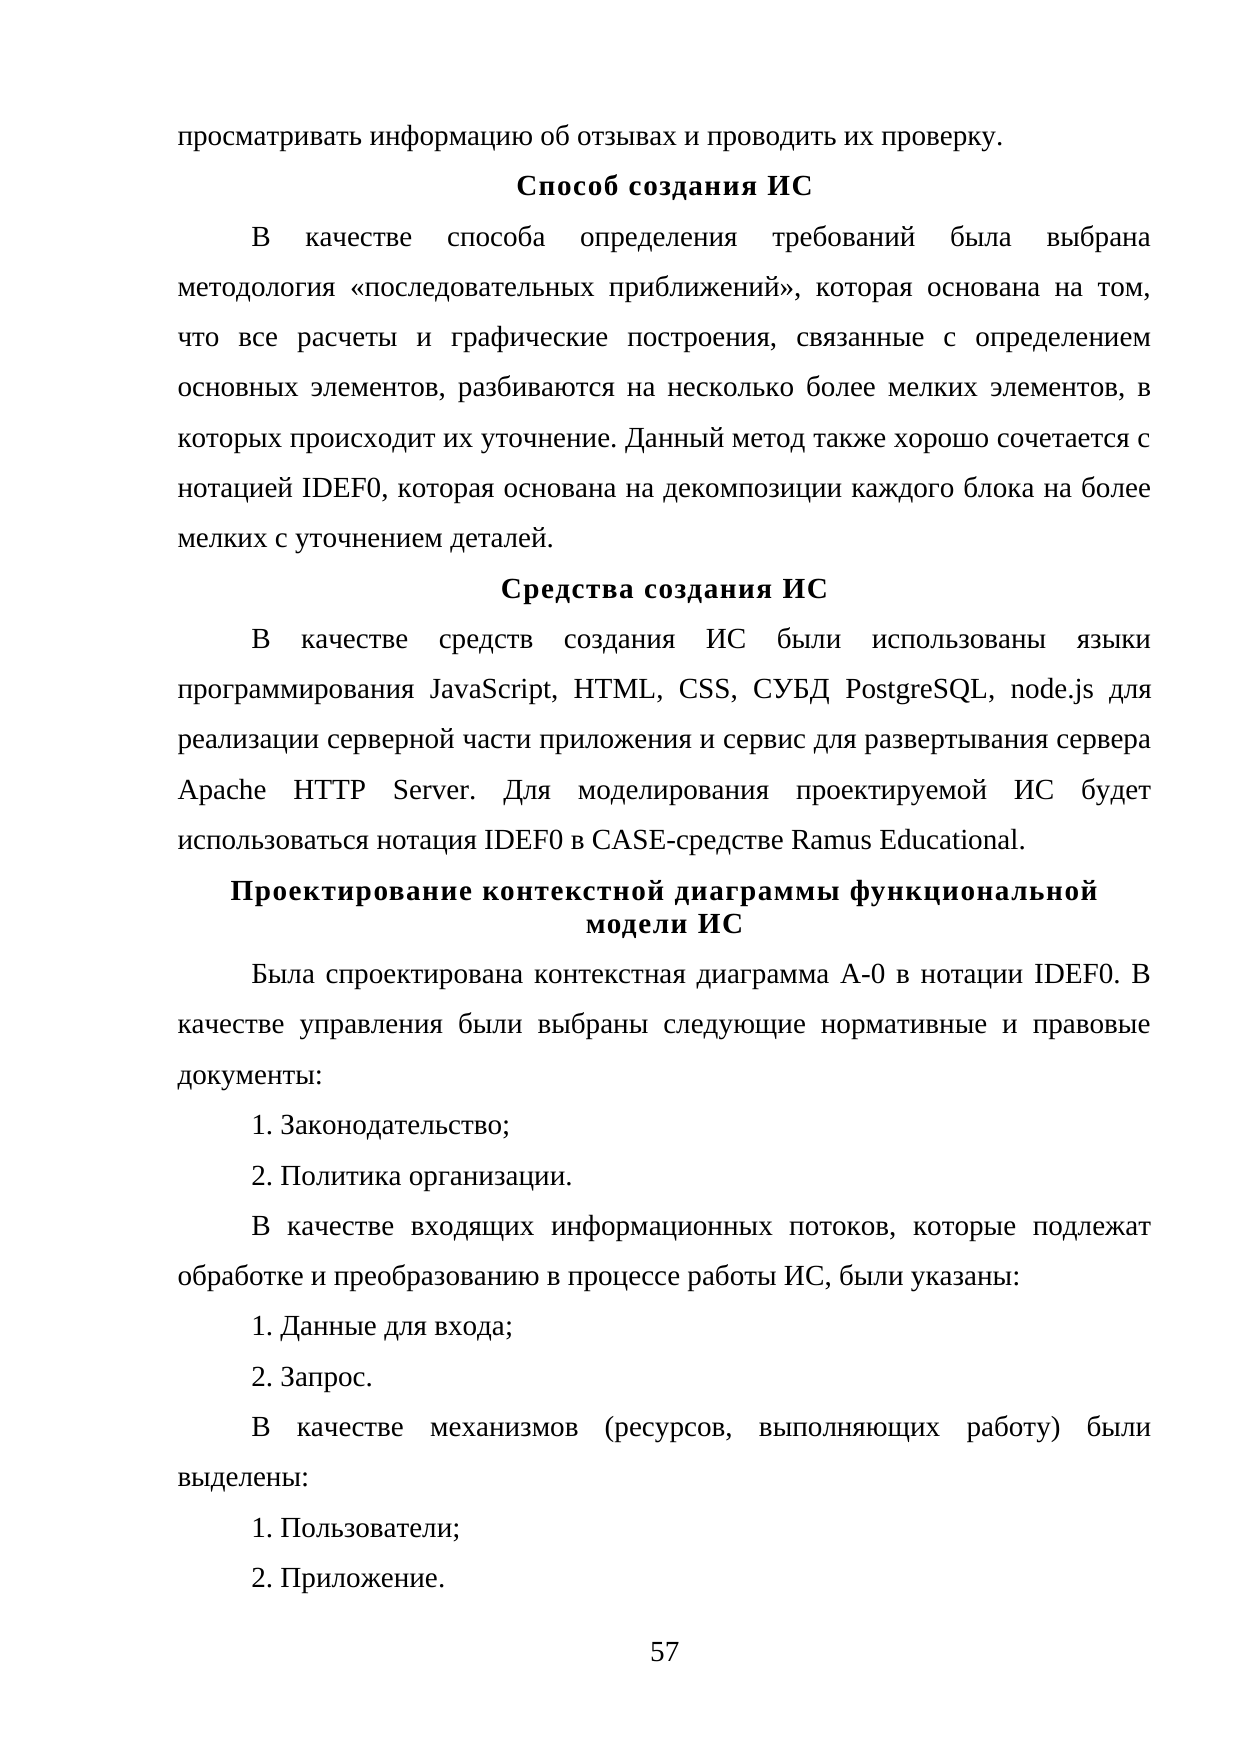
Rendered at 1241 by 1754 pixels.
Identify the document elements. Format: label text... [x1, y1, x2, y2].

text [177, 118, 1152, 152]
text В качестве механизмов (ресурсов, выполняющих работу) были выделены: [177, 1409, 1152, 1493]
text 2. Приложение. [177, 1560, 1152, 1594]
subtitle Способ создания ИС [177, 168, 1152, 202]
text В качестве средств создания ИС были использованы языки программирования JavaScript, HTML, CSS, СУБД PostgreSQL, node.js для реализации серверной части приложения и сервис для развертывания сервера Apache HTTP Server. Для моделирования проектируемой ИС будет использоваться нотация IDEF0 в CASE-средстве Ramus Educational. [177, 621, 1152, 856]
text Была спроектирована контекстная диаграмма A-0 в нотации IDEF0. В качестве управления были выбраны следующие нормативные и правовые документы: [177, 956, 1152, 1091]
text 2. Политика организации. [177, 1158, 1152, 1191]
text 1. Законодательство; [177, 1107, 1152, 1141]
subtitle Средства создания ИС [177, 571, 1152, 604]
text 1. Пользователи; [177, 1510, 1152, 1543]
text 1. Данные для входа; [177, 1308, 1152, 1342]
text В качестве способа определения требований была выбрана методология «последовательных приближений», которая основана на том, что все расчеты и графические построения, связанные с определением основных элементов, разбиваются на несколько более мелких элементов, в которых происходит их уточнение. Данный метод также хорошо сочетается с нотацией IDEF0, которая основана на декомпозиции каждого блока на более мелких с уточнением деталей. [177, 219, 1152, 554]
text 2. Запрос. [177, 1359, 1152, 1392]
subtitle Проектирование контекстной диаграммы функциональной модели ИС [177, 873, 1152, 940]
text В качестве входящих информационных потоков, которые подлежат обработке и преобразованию в процессе работы ИС, были указаны: [177, 1208, 1152, 1292]
